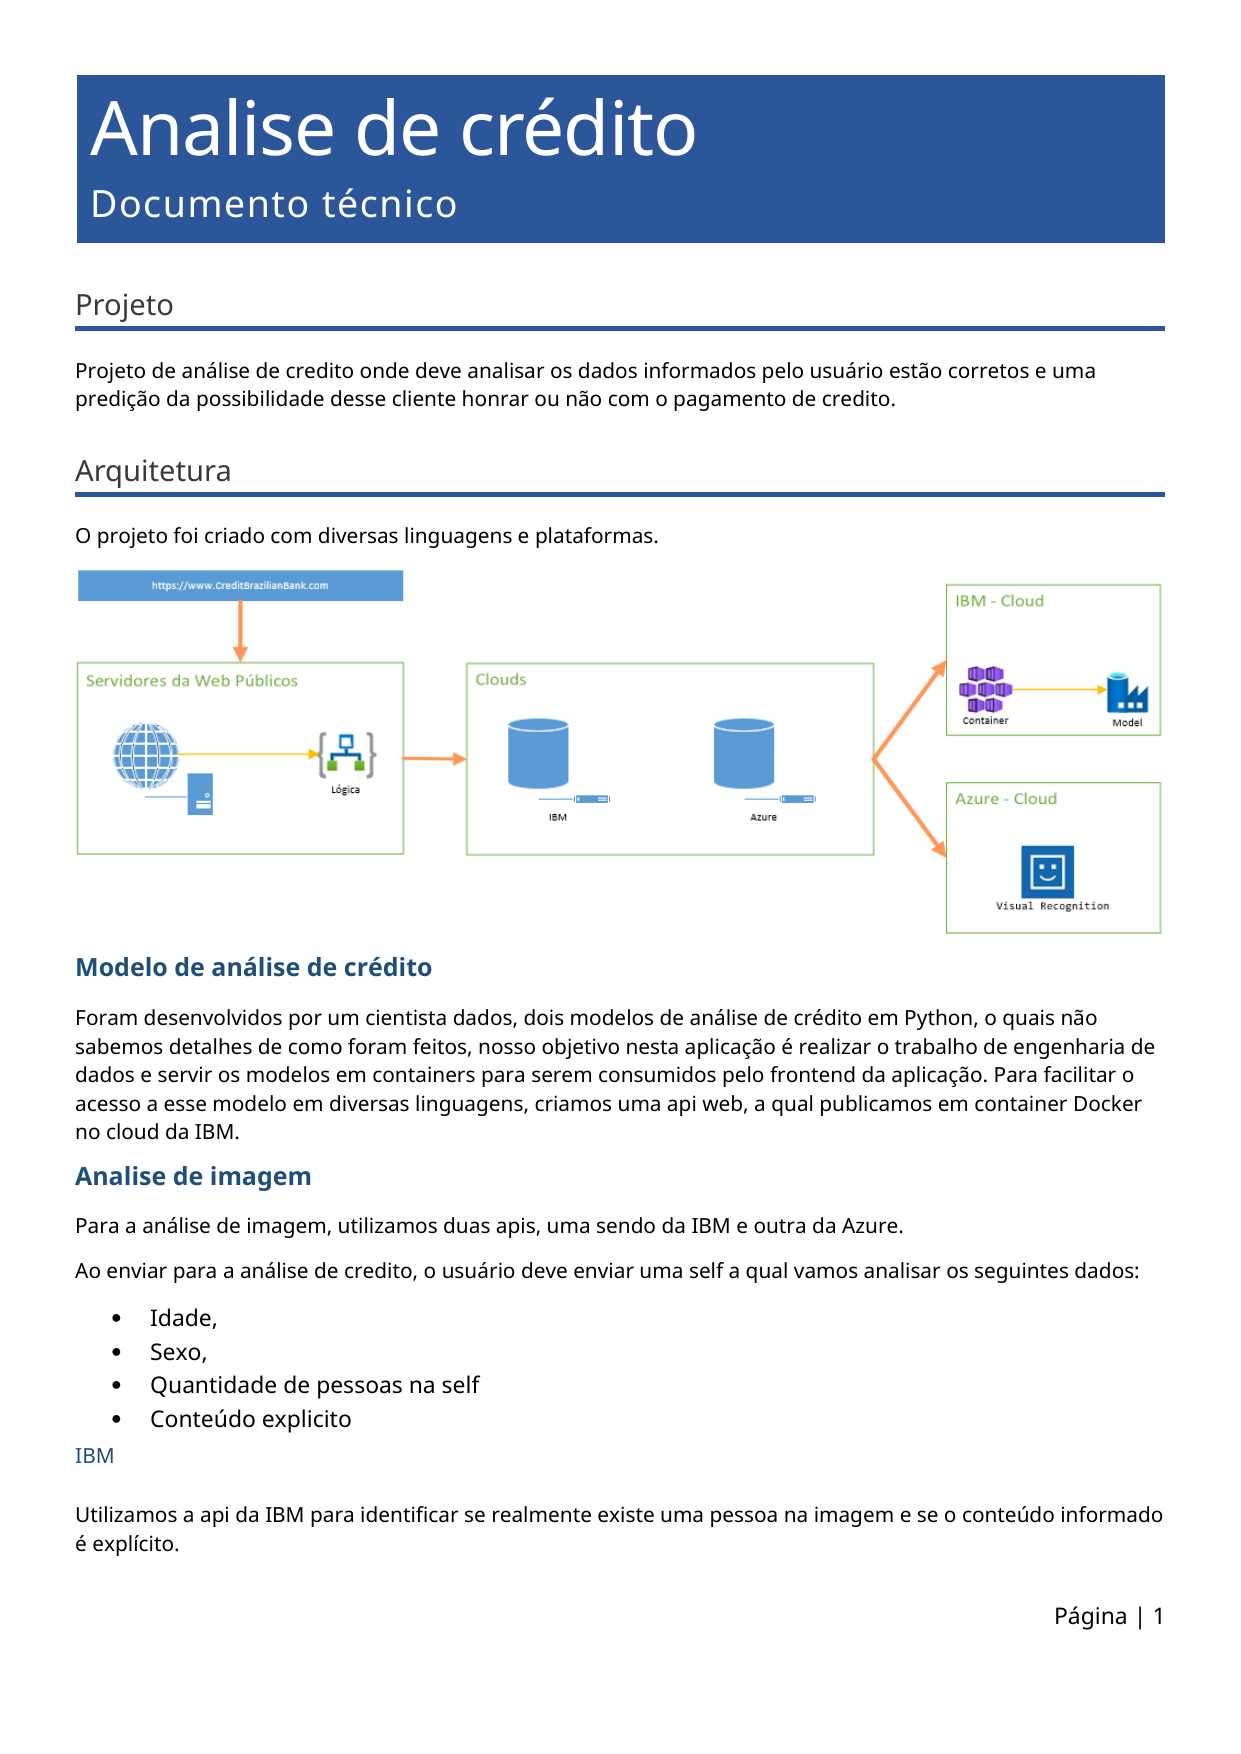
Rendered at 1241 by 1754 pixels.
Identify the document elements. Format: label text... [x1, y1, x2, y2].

picture [75, 566, 1166, 938]
list Quantidade de pessoas na self [112, 1369, 1165, 1401]
subtitle Analise de imagem [75, 1158, 1165, 1192]
subtitle Arquitetura [75, 450, 1165, 492]
list Idade, [112, 1302, 1165, 1333]
title Analise de crédito [90, 75, 1165, 177]
text O projeto foi criado com diversas linguagens e plataformas. [75, 522, 1165, 550]
subtitle Projeto [75, 284, 1165, 326]
subtitle Modelo de análise de crédito [75, 950, 1165, 984]
text Foram desenvolvidos por um cientista dados, dois modelos de análise de crédito em Python, o quais não sabemos detalhes de como foram feitos, nosso objetivo nesta aplicação é realizar o trabalho de engenharia de dados e servir os modelos em containers para serem consumidos pelo frontend da aplicação. Para facilitar o acesso a esse modelo em diversas linguagens, criamos uma api web, a qual publicamos em container Docker no cloud da IBM. [75, 1003, 1165, 1146]
text Projeto de análise de credito onde deve analisar os dados informados pelo usuário estão corretos e uma predição da possibilidade desse cliente honrar ou não com o pagamento de credito. [75, 356, 1165, 413]
list Conteúdo explicito [112, 1403, 1165, 1434]
text Para a análise de imagem, utilizamos duas apis, uma sendo da IBM e outra da Azure. [75, 1212, 1165, 1240]
list Sexo, [112, 1336, 1165, 1367]
text Ao enviar para a análise de credito, o usuário deve enviar uma self a qual vamos analisar os seguintes dados: [75, 1257, 1165, 1285]
text Utilizamos a api da IBM para identificar se realmente existe uma pessoa na imagem e se o conteúdo informado é explícito. [75, 1500, 1165, 1557]
subtitle IBM [75, 1441, 1165, 1469]
subtitle Documento técnico [90, 177, 1165, 230]
